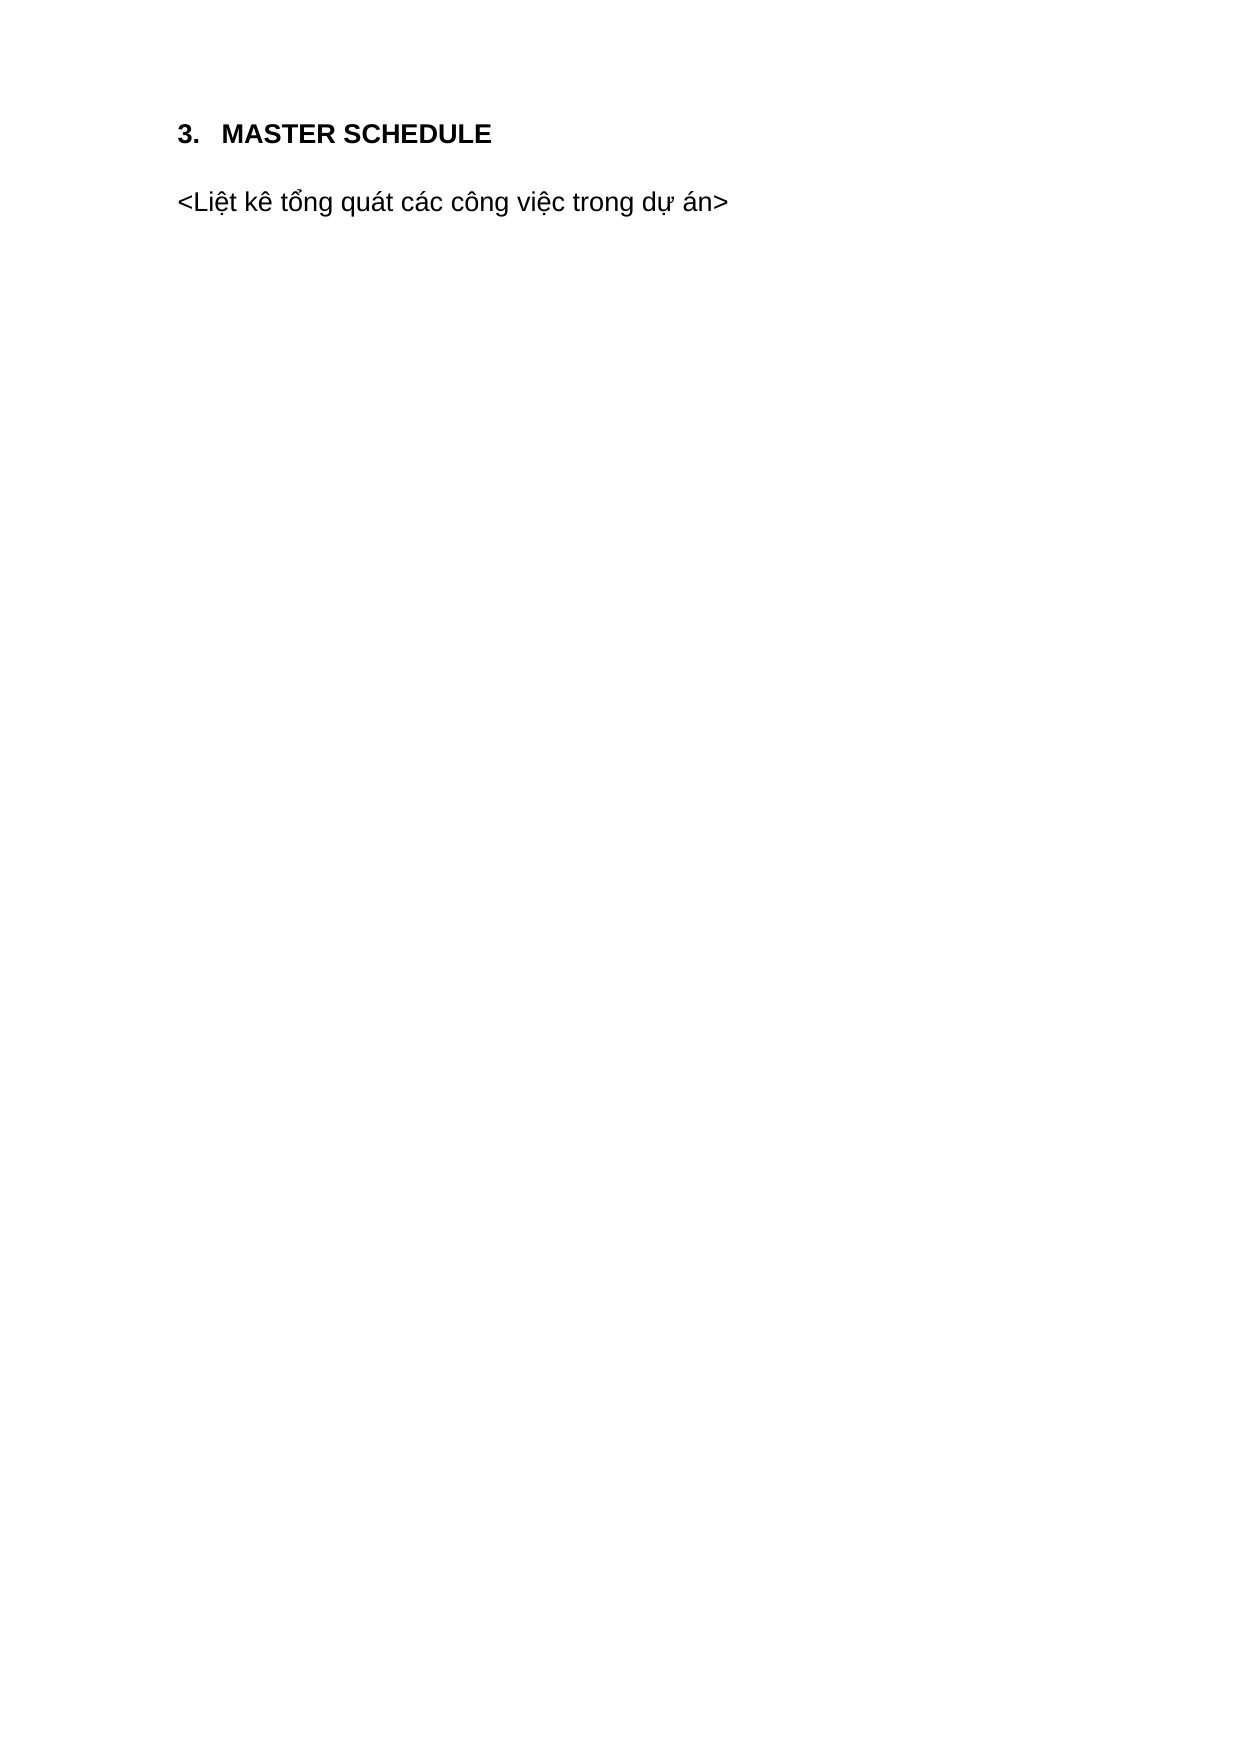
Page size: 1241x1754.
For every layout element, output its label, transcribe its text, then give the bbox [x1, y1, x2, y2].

text <Liệt kê tổng quát các công việc trong dự án> [177, 186, 1122, 217]
subtitle MASTER SCHEDULE [177, 118, 1122, 149]
